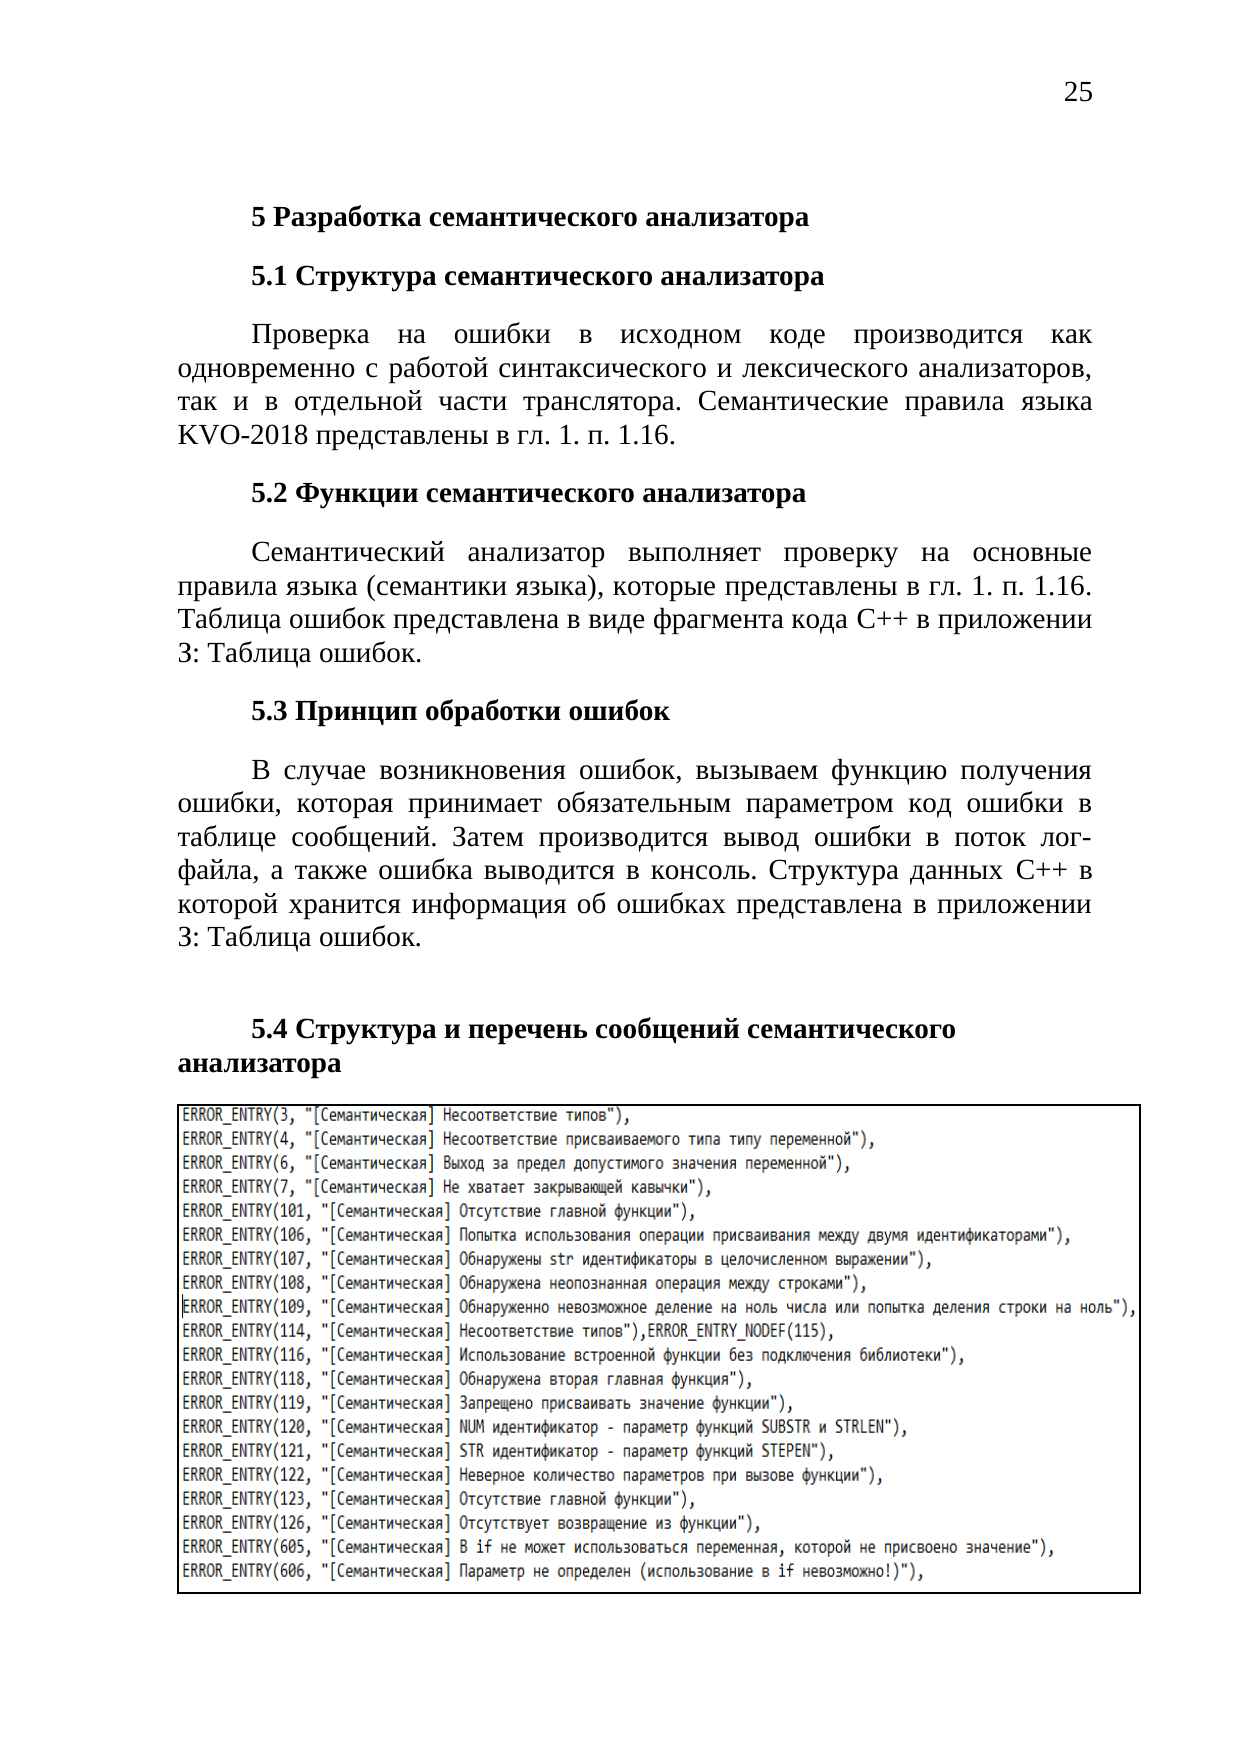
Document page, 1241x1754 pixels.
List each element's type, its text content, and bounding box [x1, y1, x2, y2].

subtitle 5.1 Структура семантического анализатора [177, 258, 1093, 291]
picture [179, 1106, 1139, 1592]
text Семантический анализатор выполняет проверку на основные правила языка (семантики языка), которые представлены в гл. 1. п. 1.16. Таблица ошибок представлена в виде фрагмента кода C++ в приложении З: Таблица ошибок. [177, 534, 1093, 668]
text В случае возникновения ошибок, вызываем функцию получения ошибки, которая принимает обязательным параметром код ошибки в таблице сообщений. Затем производится вывод ошибки в поток лог-файла, а также ошибка выводится в консоль. Структура данных C++ в которой хранится информация об ошибках представлена в приложении З: Таблица ошибок. [177, 752, 1093, 953]
subtitle 5 Разработка семантического анализатора [177, 199, 1093, 233]
subtitle 5.4 Структура и перечень сообщений семантического анализатора [177, 1012, 1093, 1079]
text Проверка на ошибки в исходном коде производится как одновременно с работой синтаксического и лексического анализаторов, так и в отдельной части транслятора. Семантические правила языка KVO-2018 представлены в гл. 1. п. 1.16. [177, 316, 1093, 451]
subtitle 5.2 Функции семантического анализатора [177, 476, 1093, 509]
subtitle 5.3 Принцип обработки ошибок [177, 693, 1093, 727]
